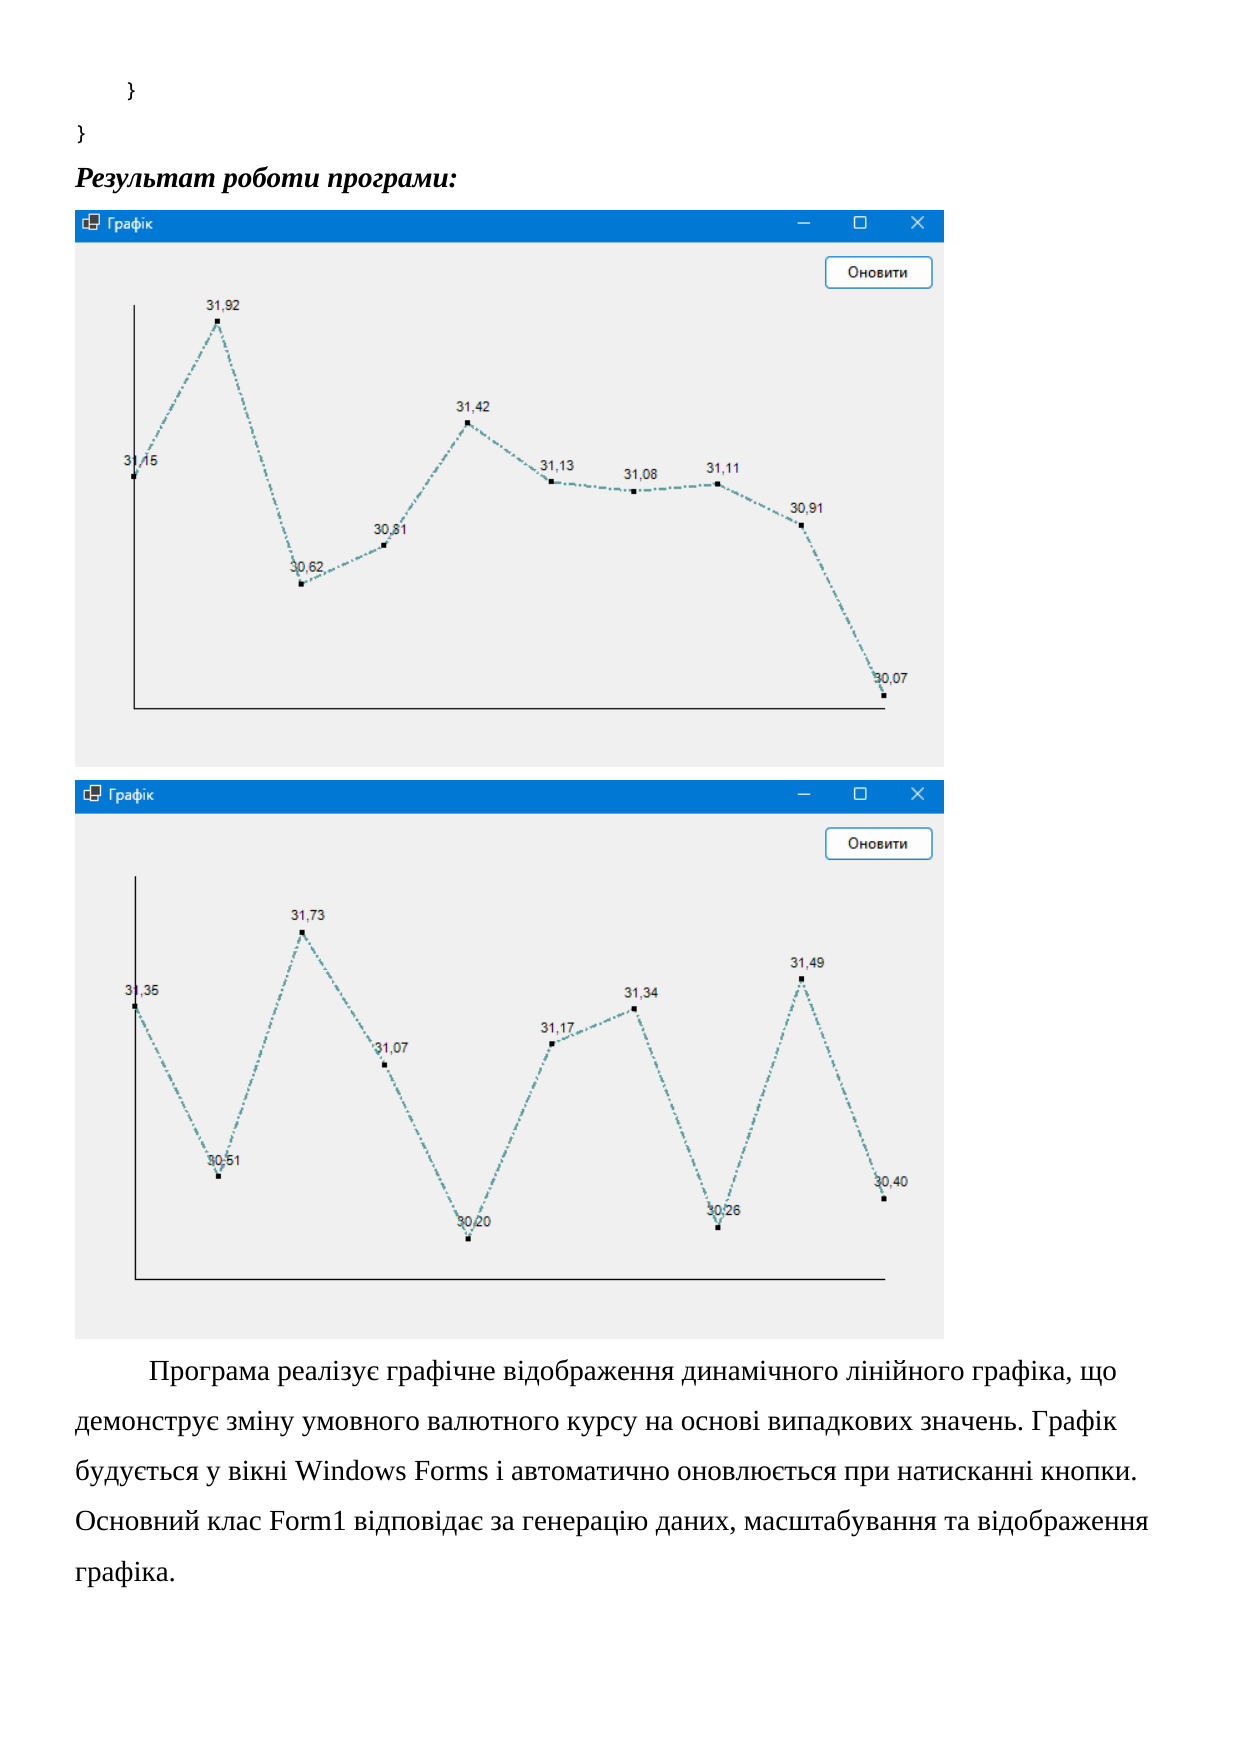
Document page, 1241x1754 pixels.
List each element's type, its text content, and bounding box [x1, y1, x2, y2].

picture [75, 780, 944, 1339]
text } [75, 118, 1165, 146]
picture [75, 210, 944, 767]
text Програма реалізує графічне відображення динамічного лінійного графіка, що демонструє зміну умовного валютного курсу на основі випадкових значень. Графік будується у вікні Windows Forms і автоматично оновлюється при натисканні кнопки. Основний клас Form1 відповідає за генерацію даних, масштабування та відображення графіка. [75, 1353, 1165, 1587]
text } [75, 75, 1165, 103]
text Результат роботи програми: [75, 160, 1165, 194]
